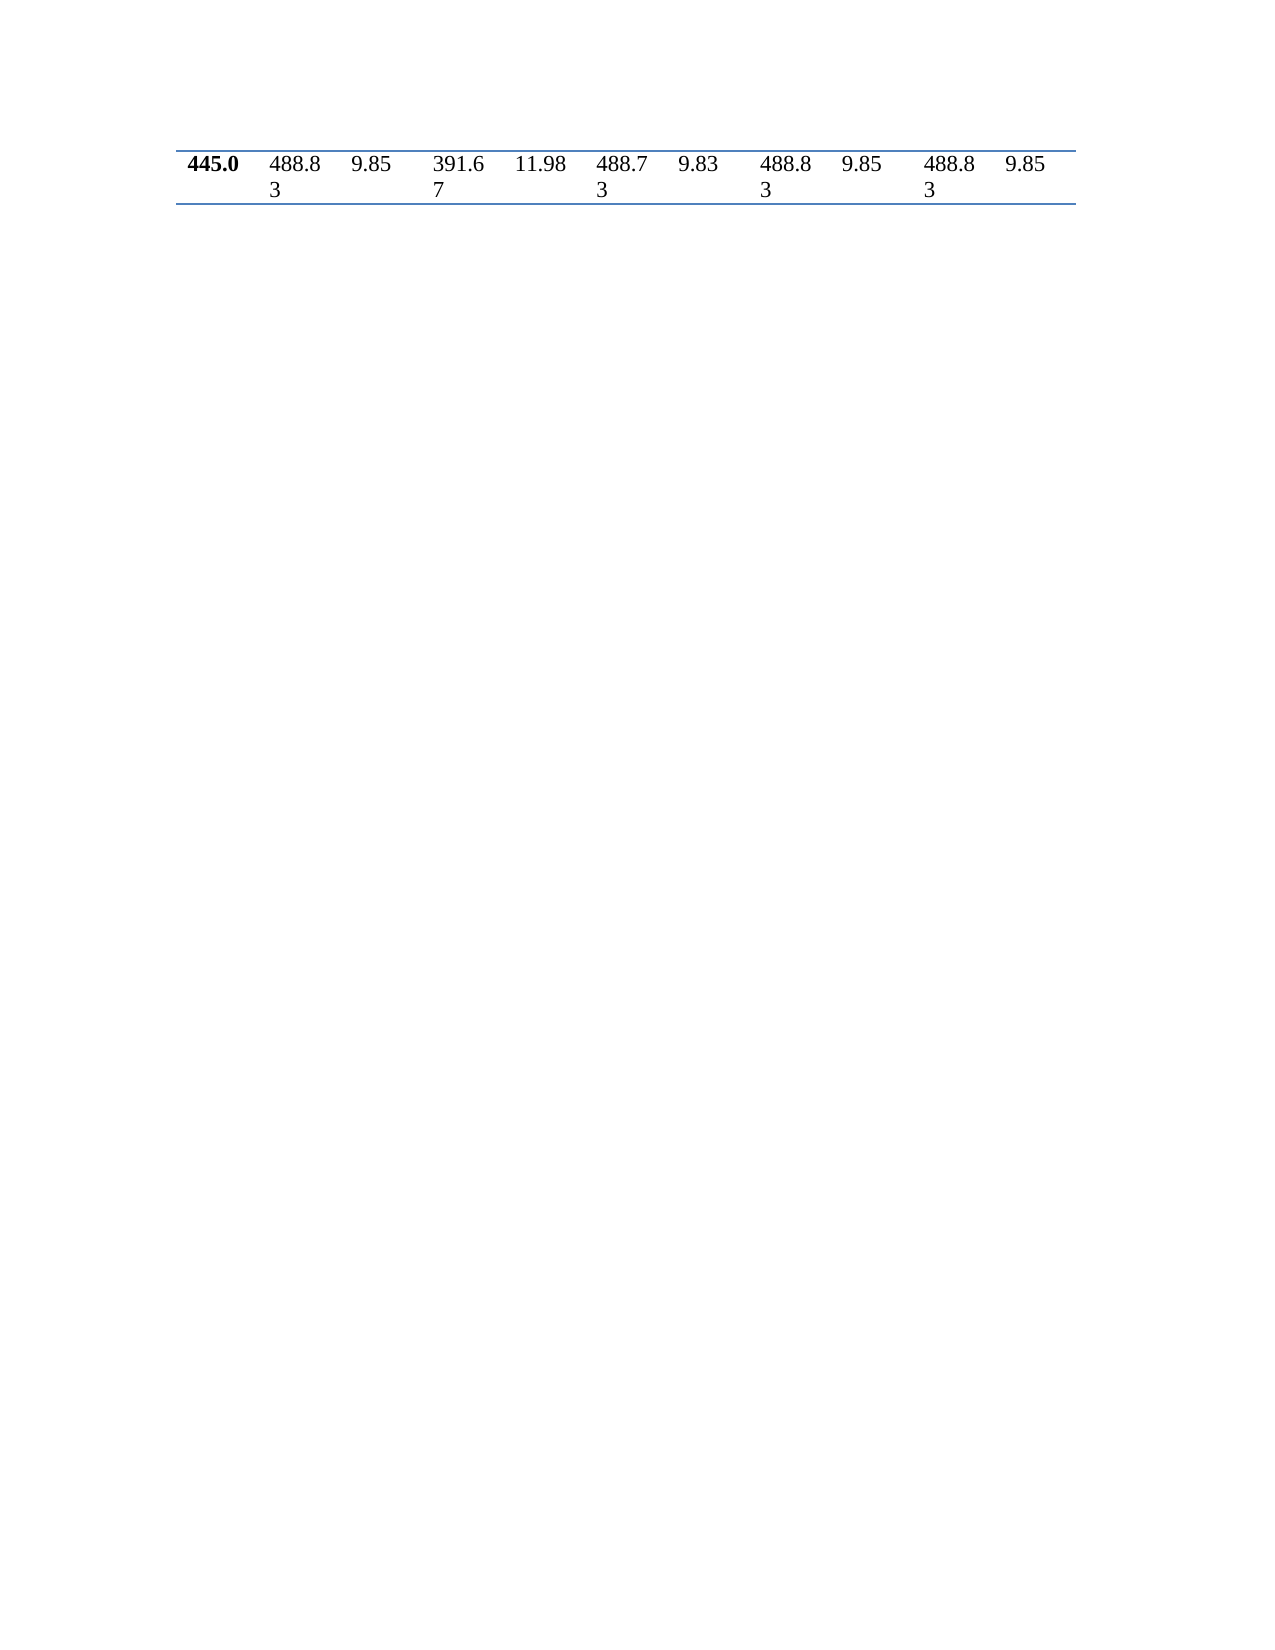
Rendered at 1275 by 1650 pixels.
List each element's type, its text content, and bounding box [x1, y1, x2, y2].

table_cell 391.67 [421, 152, 503, 203]
table_cell 445.0 [176, 152, 258, 203]
table_cell 9.85 [340, 152, 421, 203]
table_cell 488.83 [912, 152, 994, 203]
table_cell 11.98 [503, 152, 585, 203]
table_cell 9.83 [667, 152, 749, 203]
table_cell 488.83 [749, 152, 830, 203]
table_cell 488.83 [258, 152, 340, 203]
table_cell 9.85 [994, 152, 1076, 203]
table_cell 488.73 [585, 152, 667, 203]
table_cell 9.85 [830, 152, 912, 203]
